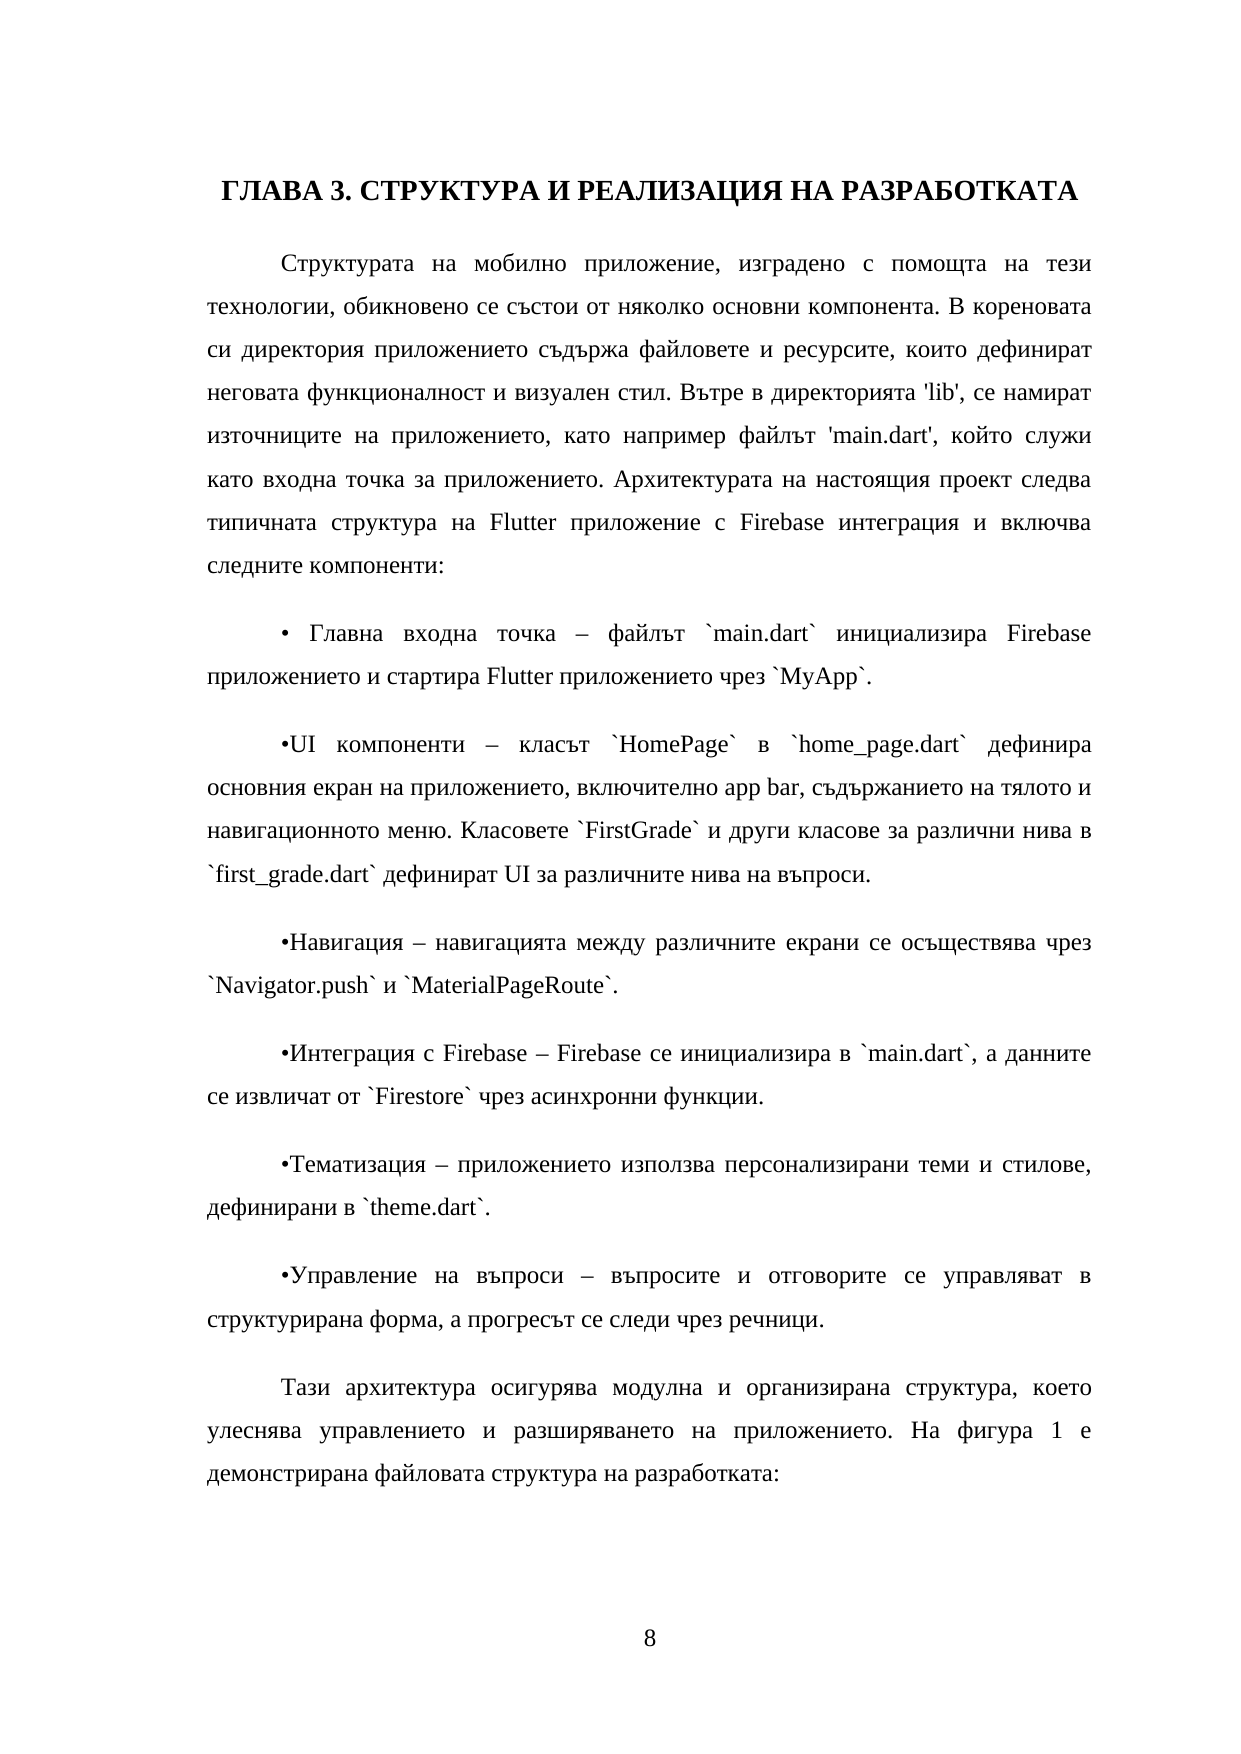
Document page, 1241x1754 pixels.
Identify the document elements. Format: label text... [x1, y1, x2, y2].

text •Управление на въпроси – въпросите и отговорите се управляват в структурирана форма, а прогресът се следи чрез речници. [207, 1261, 1092, 1332]
text • Главна входна точка – файлът `main.dart` инициализира Firebase приложението и стартира Flutter приложението чрез `MyApp`. [207, 618, 1092, 690]
subtitle глава 3. структура и реализация на разработката [207, 173, 1092, 206]
text Структурата на мобилно приложение, изградено с помощта на тези технологии, обикновено се състои от няколко основни компонента. В кореновата си директория приложението съдържа файловете и ресурсите, които дефинират неговата функционалност и визуален стил. Вътре в директорията 'lib', се намират източниците на приложението, като например файлът 'main.dart', който служи като входна точка за приложението. Архитектурата на настоящия проект следва типичната структура на Flutter приложение с Firebase интеграция и включва следните компоненти: [207, 248, 1092, 579]
text •Тематизация – приложението използва персонализирани теми и стилове, дефинирани в `theme.dart`. [207, 1149, 1092, 1221]
text Тази архитектура осигурява модулна и организирана структура, което улеснява управлението и разширяването на приложението. На фигура 1 е демонстрирана файловата структура на разработката: [207, 1372, 1092, 1487]
text •Интеграция с Firebase – Firebase се инициализира в `main.dart`, а данните се извличат от `Firestore` чрез асинхронни функции. [207, 1038, 1092, 1110]
text •UI компоненти – класът `HomePage` в `home_page.dart` дефинира основния екран на приложението, включително app bar, съдържанието на тялото и навигационното меню. Класовете `FirstGrade` и други класове за различни нива в `first_grade.dart` дефинират UI за различните нива на въпроси. [207, 729, 1092, 887]
text •Навигация – навигацията между различните екрани се осъществява чрез `Navigator.push` и `MaterialPageRoute`. [207, 927, 1092, 999]
